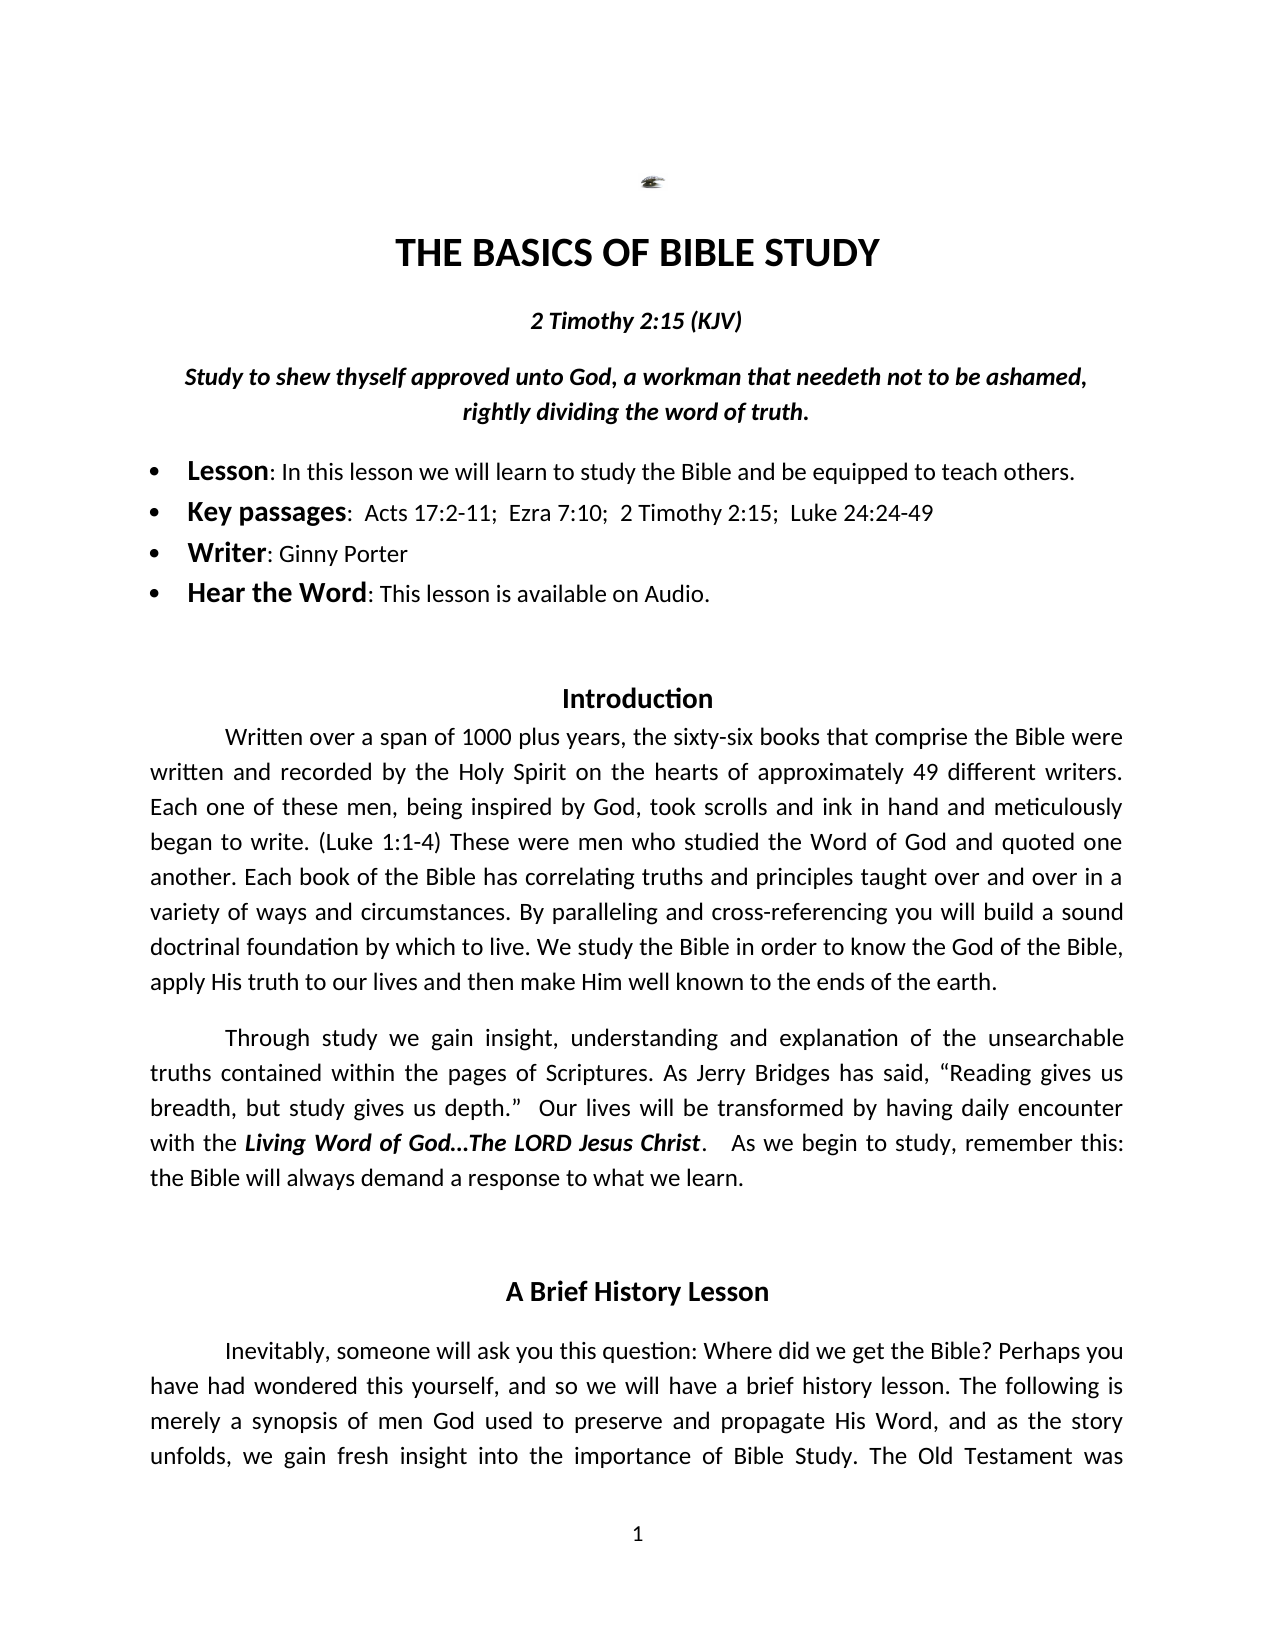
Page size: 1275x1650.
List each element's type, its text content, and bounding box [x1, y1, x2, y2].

list Key passages: Acts 17:2-11; Ezra 7:10; 2 Timothy 2:15; Luke 24:24-49 [150, 493, 1125, 528]
text 2 Timothy 2:15 (KJV) [150, 305, 1125, 336]
text A Brief History Lesson [150, 1273, 1125, 1309]
list Writer: Ginny Porter [150, 534, 1125, 569]
list Hear the Word: This lesson is available on Audio. [150, 574, 1125, 610]
text Through study we gain insight, understanding and explanation of the unsearchable truths contained within the pages of Scriptures. As Jerry Bridges has said, “Reading gives us breadth, but study gives us depth.” Our lives will be transformed by having daily encounter with the Living Word of God…The LORD Jesus Christ. As we begin to study, remember this: the Bible will always demand a response to what we learn. [150, 1022, 1125, 1192]
text Study to shew thyself approved unto God, a workman that needeth not to be ashamed, rightly dividing the word of truth. [150, 361, 1125, 426]
list Written over a span of 1000 plus years, the sixty-six books that comprise the Bible were written and recorded by the Holy Spirit on the hearts of approximately 49 different writers. Each one of these men, being inspired by God, took scrolls and ink in hand and meticulously began to write. (Luke 1:1-4) These were men who studied the Word of God and quoted one another. Each book of the Bible has correlating truths and principles taught over and over in a variety of ways and circumstances. By paralleling and cross-referencing you will build a sound doctrinal foundation by which to live. We study the Bible in order to know the God of the Bible, apply His truth to our lives and then make Him well known to the ends of the earth. [150, 721, 1125, 996]
text THE BASICS OF BIBLE STUDY [150, 226, 1125, 277]
list Lesson: In this lesson we will learn to study the Bible and be equipped to teach others. [150, 452, 1125, 487]
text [150, 1335, 1125, 1471]
picture [638, 173, 668, 191]
list Introduction [150, 680, 1125, 716]
